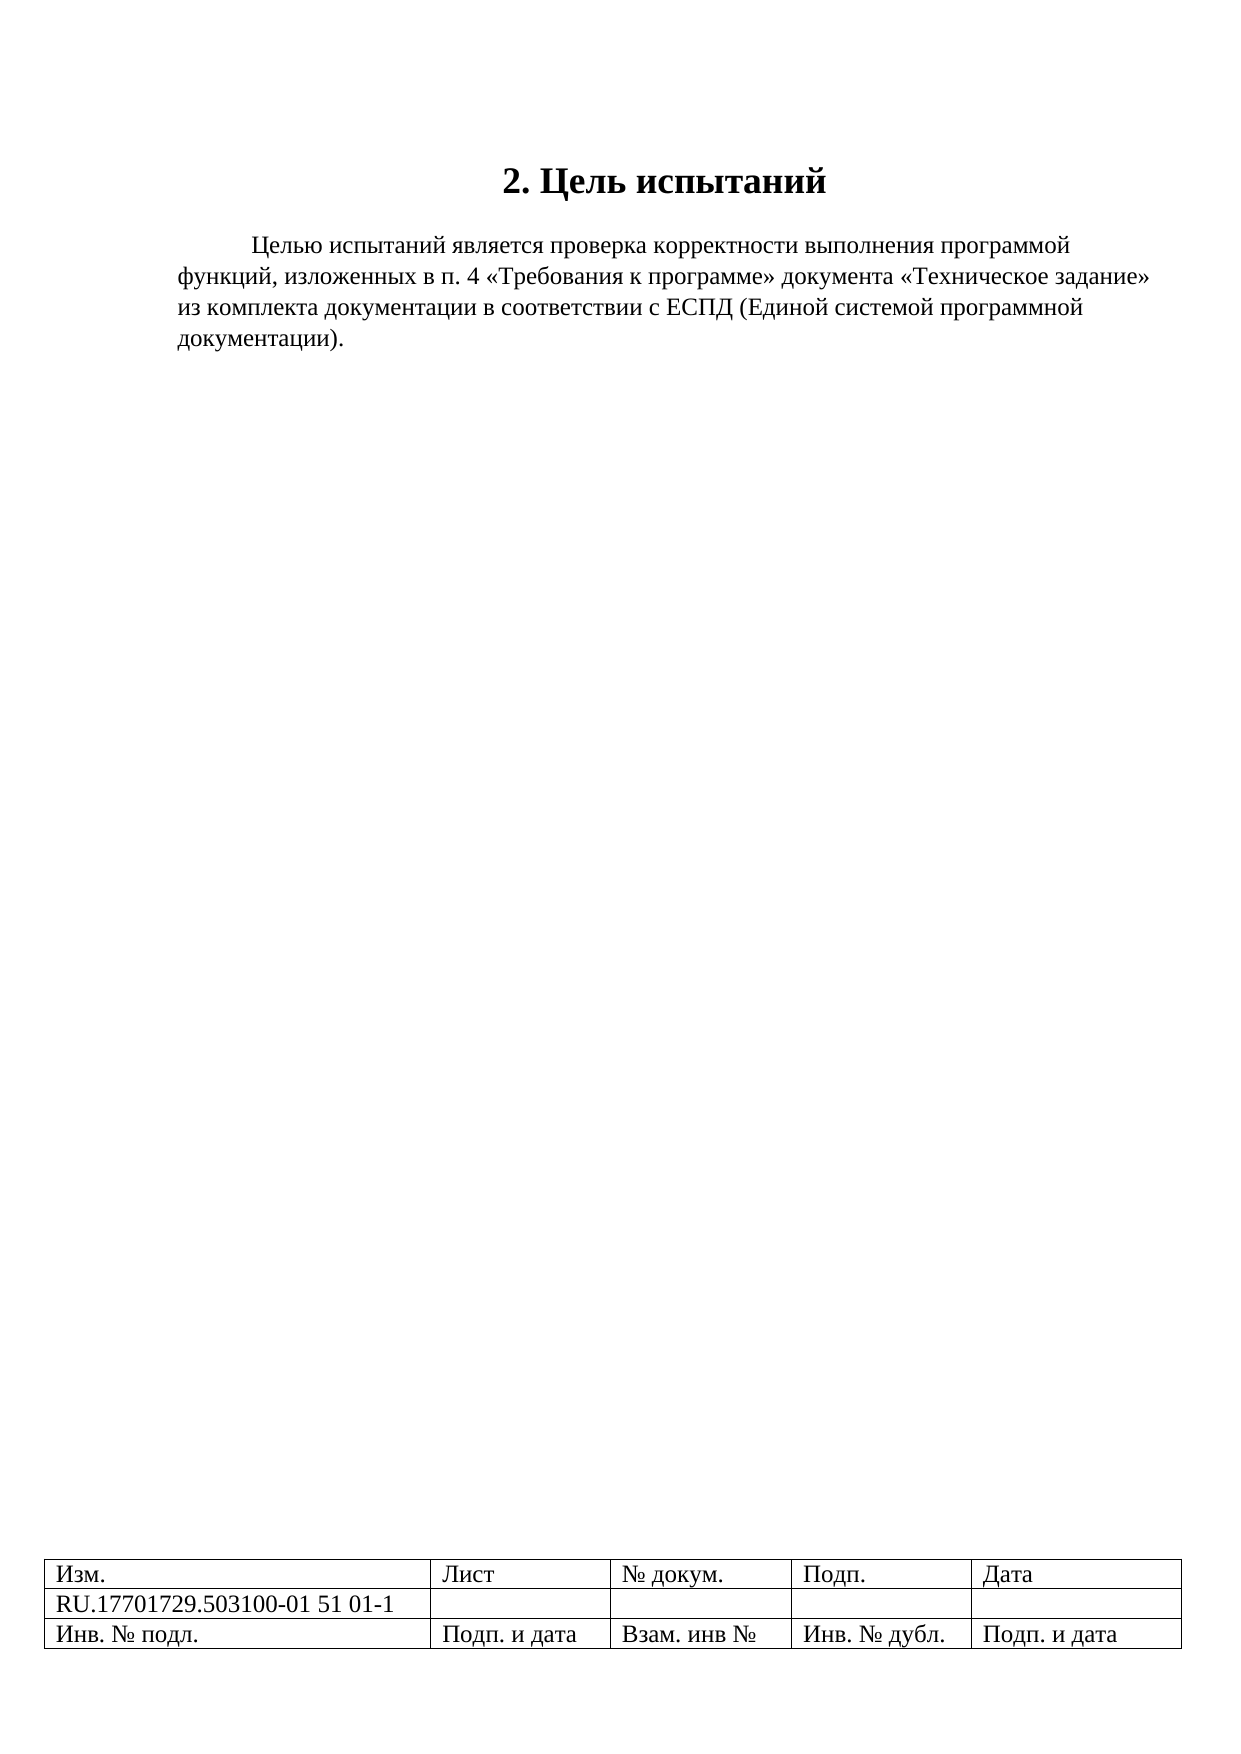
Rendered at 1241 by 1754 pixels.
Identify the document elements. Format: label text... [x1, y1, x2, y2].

subtitle 2. Цель испытаний [177, 159, 1152, 202]
text Целью испытаний является проверка корректности выполнения программой функций, изложенных в п. 4 «Требования к программе» документа «Техническое задание» из комплекта документации в соответствии с ЕСПД (Единой системой программной документации). [177, 230, 1152, 352]
